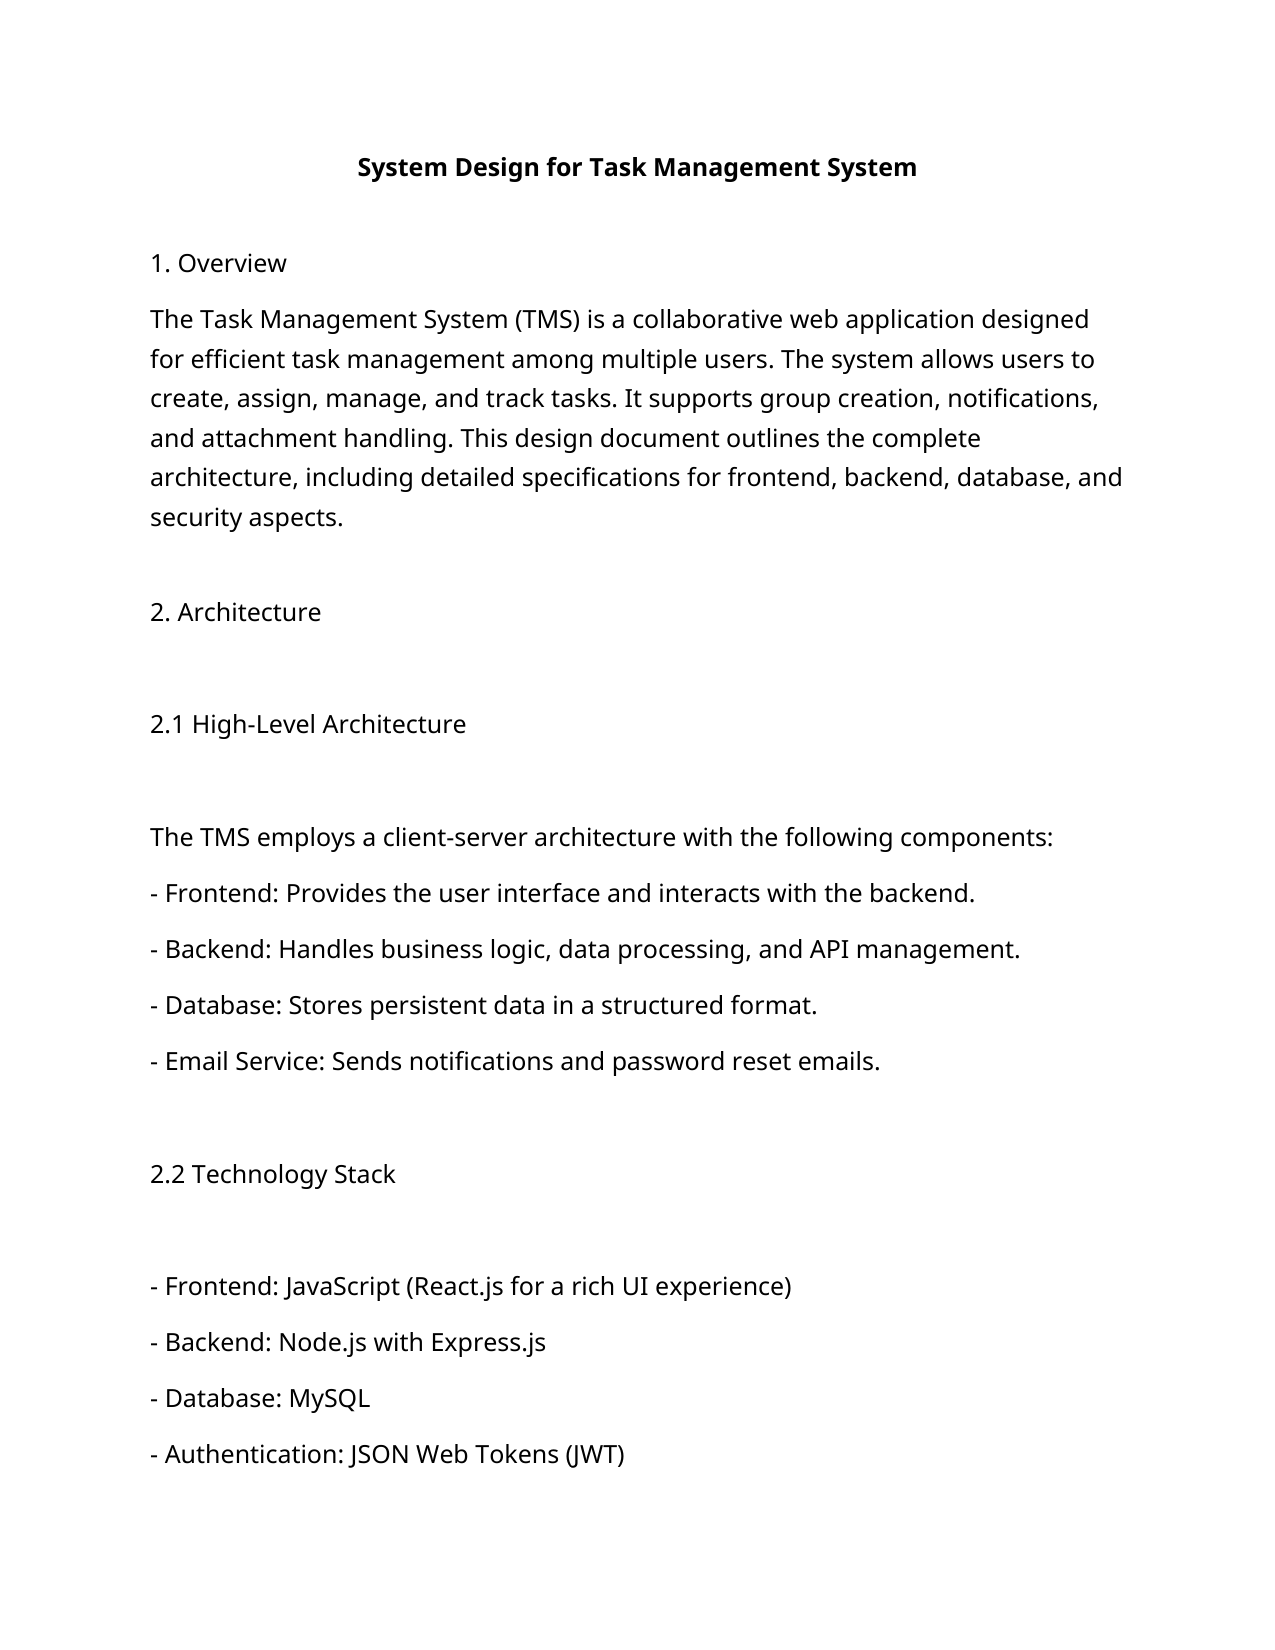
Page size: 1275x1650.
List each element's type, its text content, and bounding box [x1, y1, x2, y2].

text - Frontend: Provides the user interface and interacts with the backend. [150, 876, 1125, 909]
text - Backend: Node.js with Express.js [150, 1325, 1125, 1359]
text - Frontend: JavaScript (React.js for a rich UI experience) [150, 1268, 1125, 1303]
text - Database: Stores persistent data in a structured format. [150, 988, 1125, 1022]
text - Email Service: Sends notifications and password reset emails. [150, 1044, 1125, 1078]
text 2.2 Technology Stack [150, 1156, 1125, 1190]
text - Backend: Handles business logic, data processing, and API management. [150, 932, 1125, 966]
text The Task Management System (TMS) is a collaborative web application designed for efficient task management among multiple users. The system allows users to create, assign, manage, and track tasks. It supports group creation, notifications, and attachment handling. This design document outlines the complete architecture, including detailed specifications for frontend, backend, database, and security aspects. [150, 302, 1125, 533]
text System Design for Task Management System [150, 150, 1125, 223]
text 2.1 High-Level Architecture [150, 707, 1125, 741]
text - Authentication: JSON Web Tokens (JWT) [150, 1437, 1125, 1471]
text The TMS employs a client-server architecture with the following components: [150, 819, 1125, 853]
text 2. Architecture [150, 555, 1125, 629]
text - Database: MySQL [150, 1381, 1125, 1415]
text 1. Overview [150, 246, 1125, 280]
